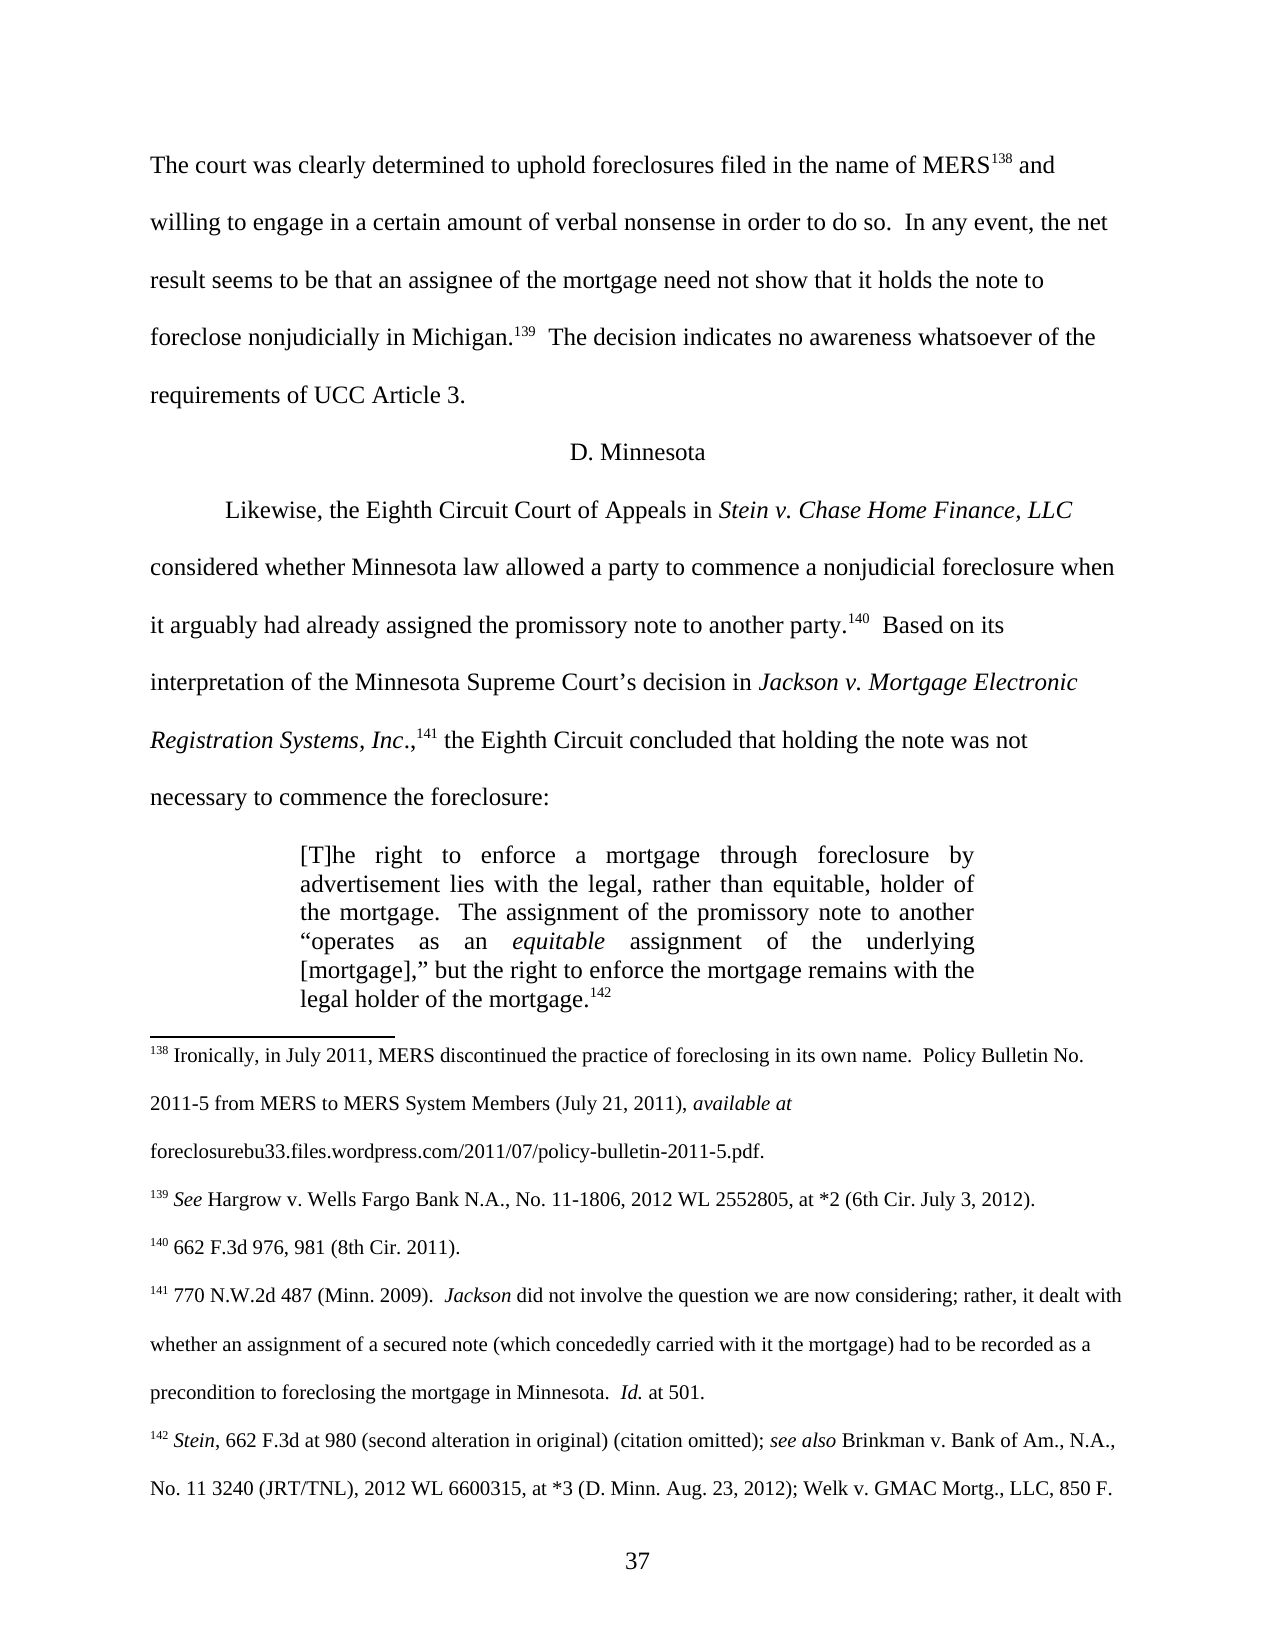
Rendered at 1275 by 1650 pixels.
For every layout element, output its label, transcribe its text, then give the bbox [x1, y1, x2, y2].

text [T]he right to enforce a mortgage through foreclosure by advertisement lies with the legal, rather than equitable, holder of the mortgage. The assignment of the promissory note to another “operates as an equitable assignment of the underlying [mortgage],” but the right to enforce the mortgage remains with the legal holder of the mortgage. [300, 840, 975, 1012]
text Likewise, the Eighth Circuit Court of Appeals in Stein v. Chase Home Finance, LLC considered whether Minnesota law allowed a party to commence a nonjudicial foreclosure when it arguably had already assigned the promissory note to another party. Based on its interpretation of the Minnesota Supreme Court’s decision in Jackson v. Mortgage Electronic Registration Systems, Inc., the Eighth Circuit concluded that holding the note was not necessary to commence the foreclosure: [150, 495, 1125, 811]
text The court was clearly determined to uphold foreclosures filed in the name of MERS and willing to engage in a certain amount of verbal nonsense in order to do so. In any event, the net result seems to be that an assignee of the mortgage need not show that it holds the note to foreclose nonjudicially in Michigan. The decision indicates no awareness whatsoever of the requirements of UCC Article 3. [150, 150, 1125, 409]
text D. Minnesota [150, 437, 1125, 466]
